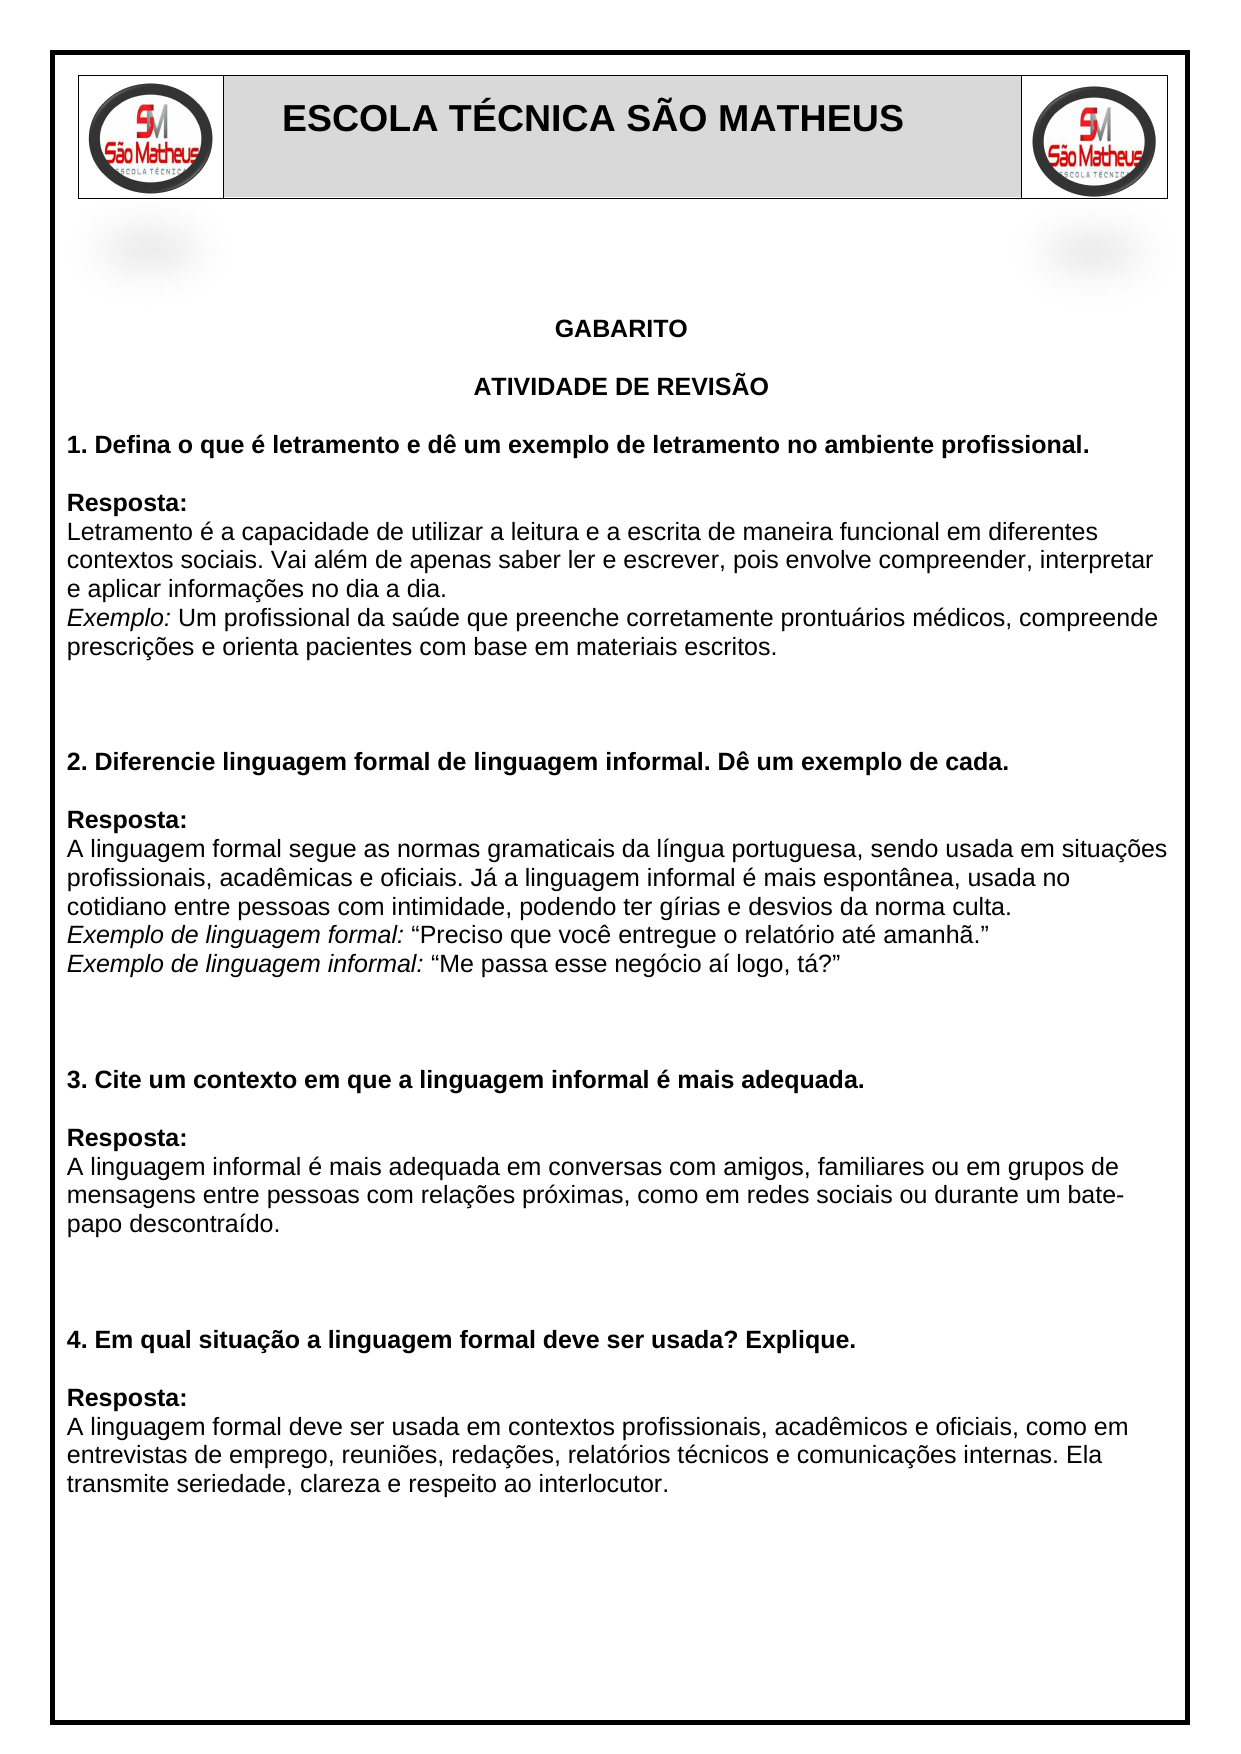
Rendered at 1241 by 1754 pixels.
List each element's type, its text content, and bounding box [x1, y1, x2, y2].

text Resposta: A linguagem informal é mais adequada em conversas com amigos, familiares ou em grupos de mensagens entre pessoas com relações próximas, como em redes sociais ou durante um bate-papo descontraído. [67, 1123, 1176, 1238]
text GABARITO [67, 314, 1176, 343]
text 1. Defina o que é letramento e dê um exemplo de letramento no ambiente profissional. [67, 430, 1176, 459]
text Resposta: A linguagem formal segue as normas gramaticais da língua portuguesa, sendo usada em situações profissionais, acadêmicas e oficiais. Já a linguagem informal é mais espontânea, usada no cotidiano entre pessoas com intimidade, podendo ter gírias e desvios da norma culta. Exemplo de linguagem formal: “Preciso que você entregue o relatório até amanhã.” Exemplo de linguagem informal: “Me passa esse negócio aí logo, tá?” [67, 805, 1176, 978]
text Resposta: Letramento é a capacidade de utilizar a leitura e a escrita de maneira funcional em diferentes contextos sociais. Vai além de apenas saber ler e escrever, pois envolve compreender, interpretar e aplicar informações no dia a dia. Exemplo: Um profissional da saúde que preenche corretamente prontuários médicos, compreende prescrições e orienta pacientes com base em materiais escritos. [67, 488, 1176, 660]
text ATIVIDADE DE REVISÃO [67, 372, 1176, 401]
text 4. Em qual situação a linguagem formal deve ser usada? Explique. [67, 1325, 1176, 1354]
text 2. Diferencie linguagem formal de linguagem informal. Dê um exemplo de cada. [67, 747, 1176, 776]
text 3. Cite um contexto em que a linguagem informal é mais adequada. [67, 1065, 1176, 1094]
text Resposta: A linguagem formal deve ser usada em contextos profissionais, acadêmicos e oficiais, como em entrevistas de emprego, reuniões, redações, relatórios técnicos e comunicações internas. Ela transmite seriedade, clareza e respeito ao interlocutor. [67, 1383, 1176, 1498]
